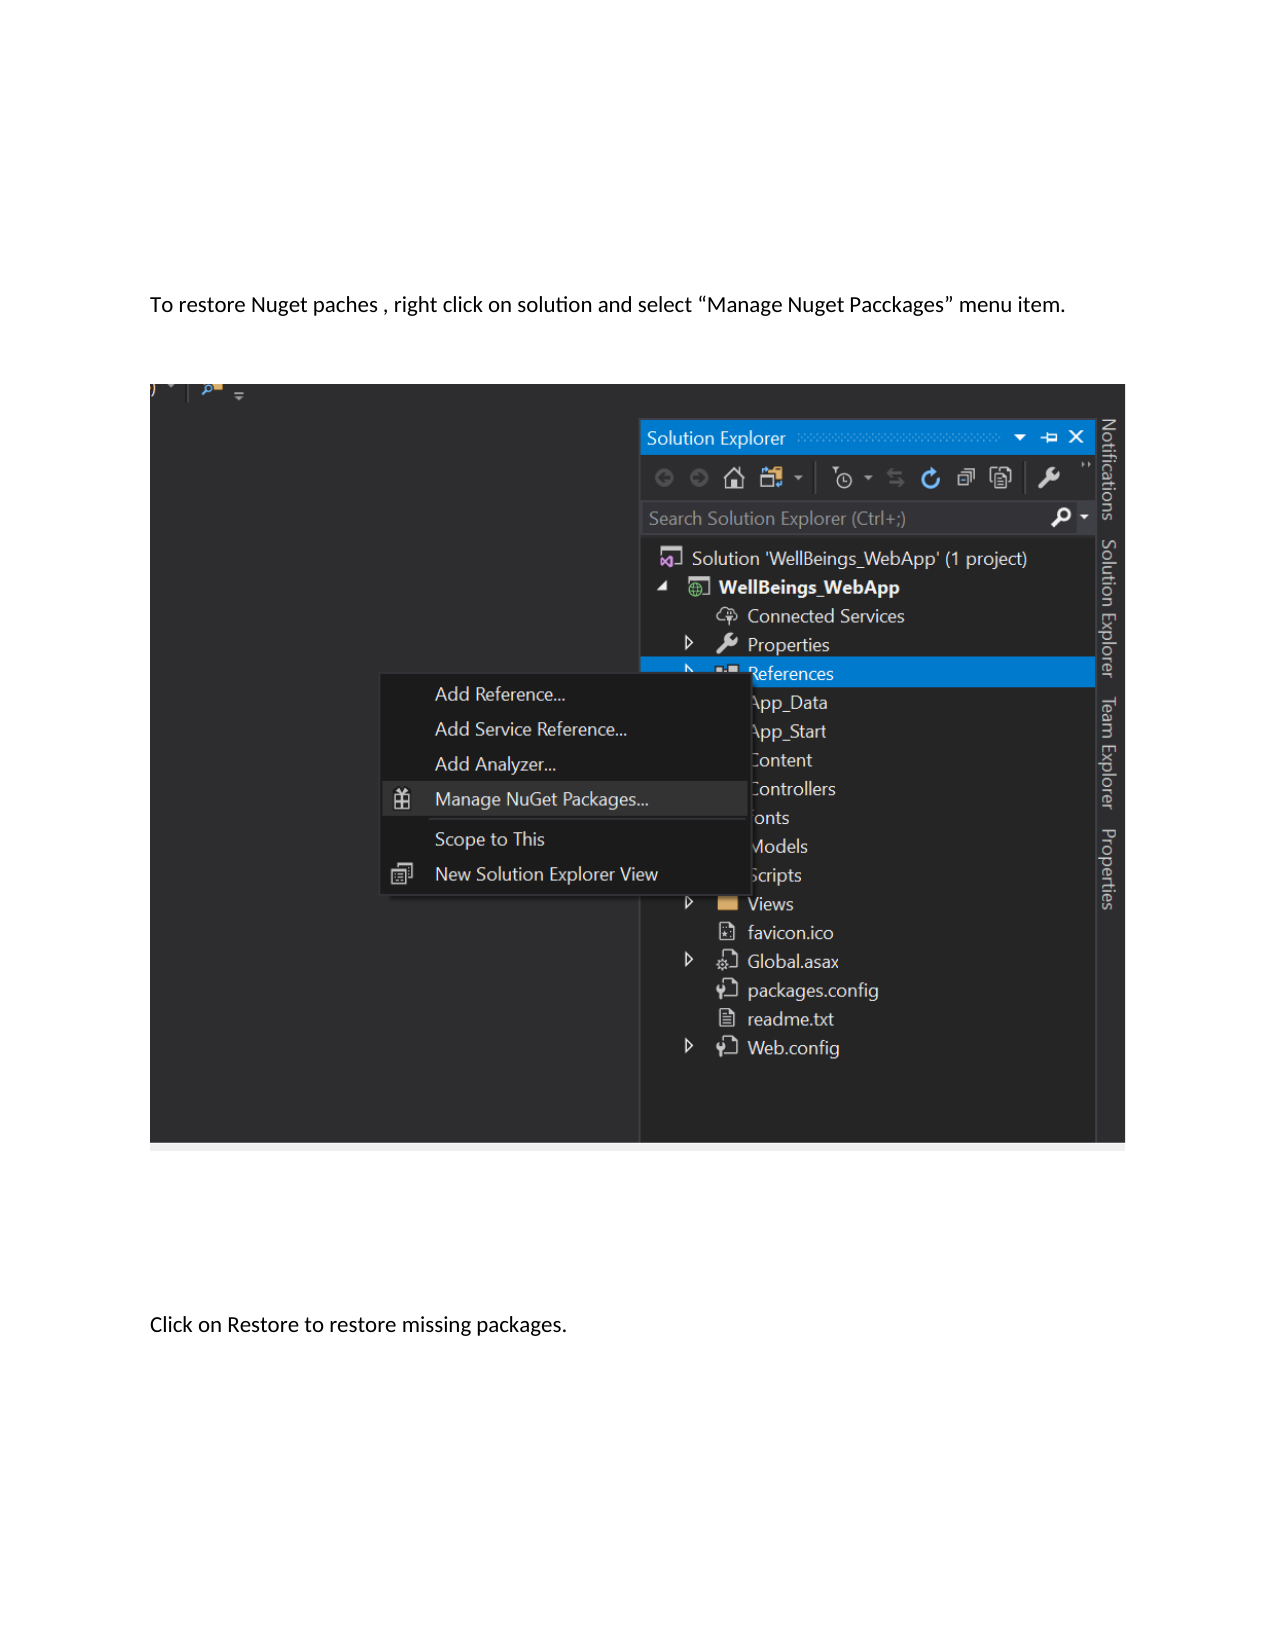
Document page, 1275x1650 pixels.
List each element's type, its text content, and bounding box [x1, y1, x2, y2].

picture [150, 384, 1125, 1151]
text To restore Nuget paches , right click on solution and select “Manage Nuget Pacckages” menu item. [150, 291, 1125, 319]
text Click on Restore to restore missing packages. [150, 1310, 1125, 1338]
